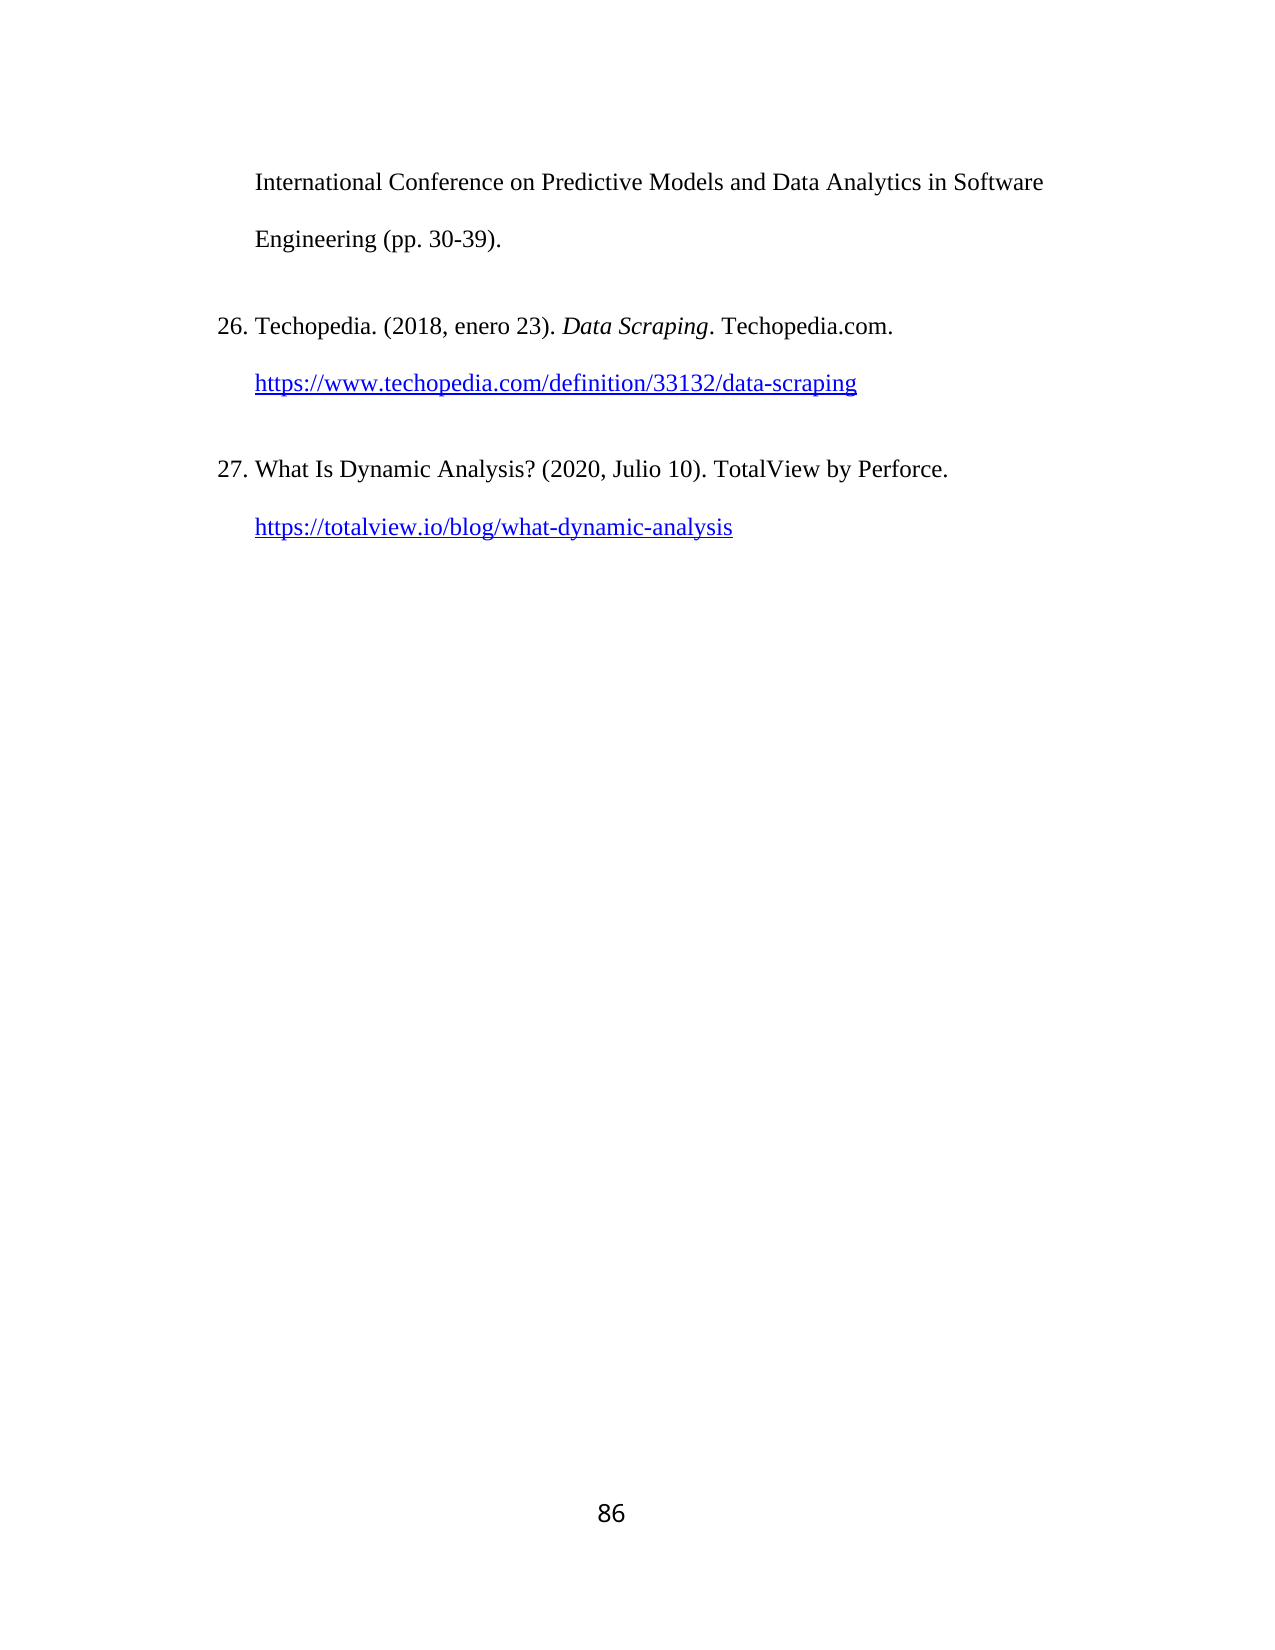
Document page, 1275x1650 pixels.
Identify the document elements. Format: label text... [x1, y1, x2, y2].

list Techopedia. (2018, enero 23). Data Scraping. Techopedia.com. https://www.techopedia.com/definition/33132/data-scraping [217, 311, 1125, 397]
list What Is Dynamic Analysis? (2020, Julio 10). TotalView by Perforce. https://totalview.io/blog/what-dynamic-analysis [217, 454, 1125, 541]
